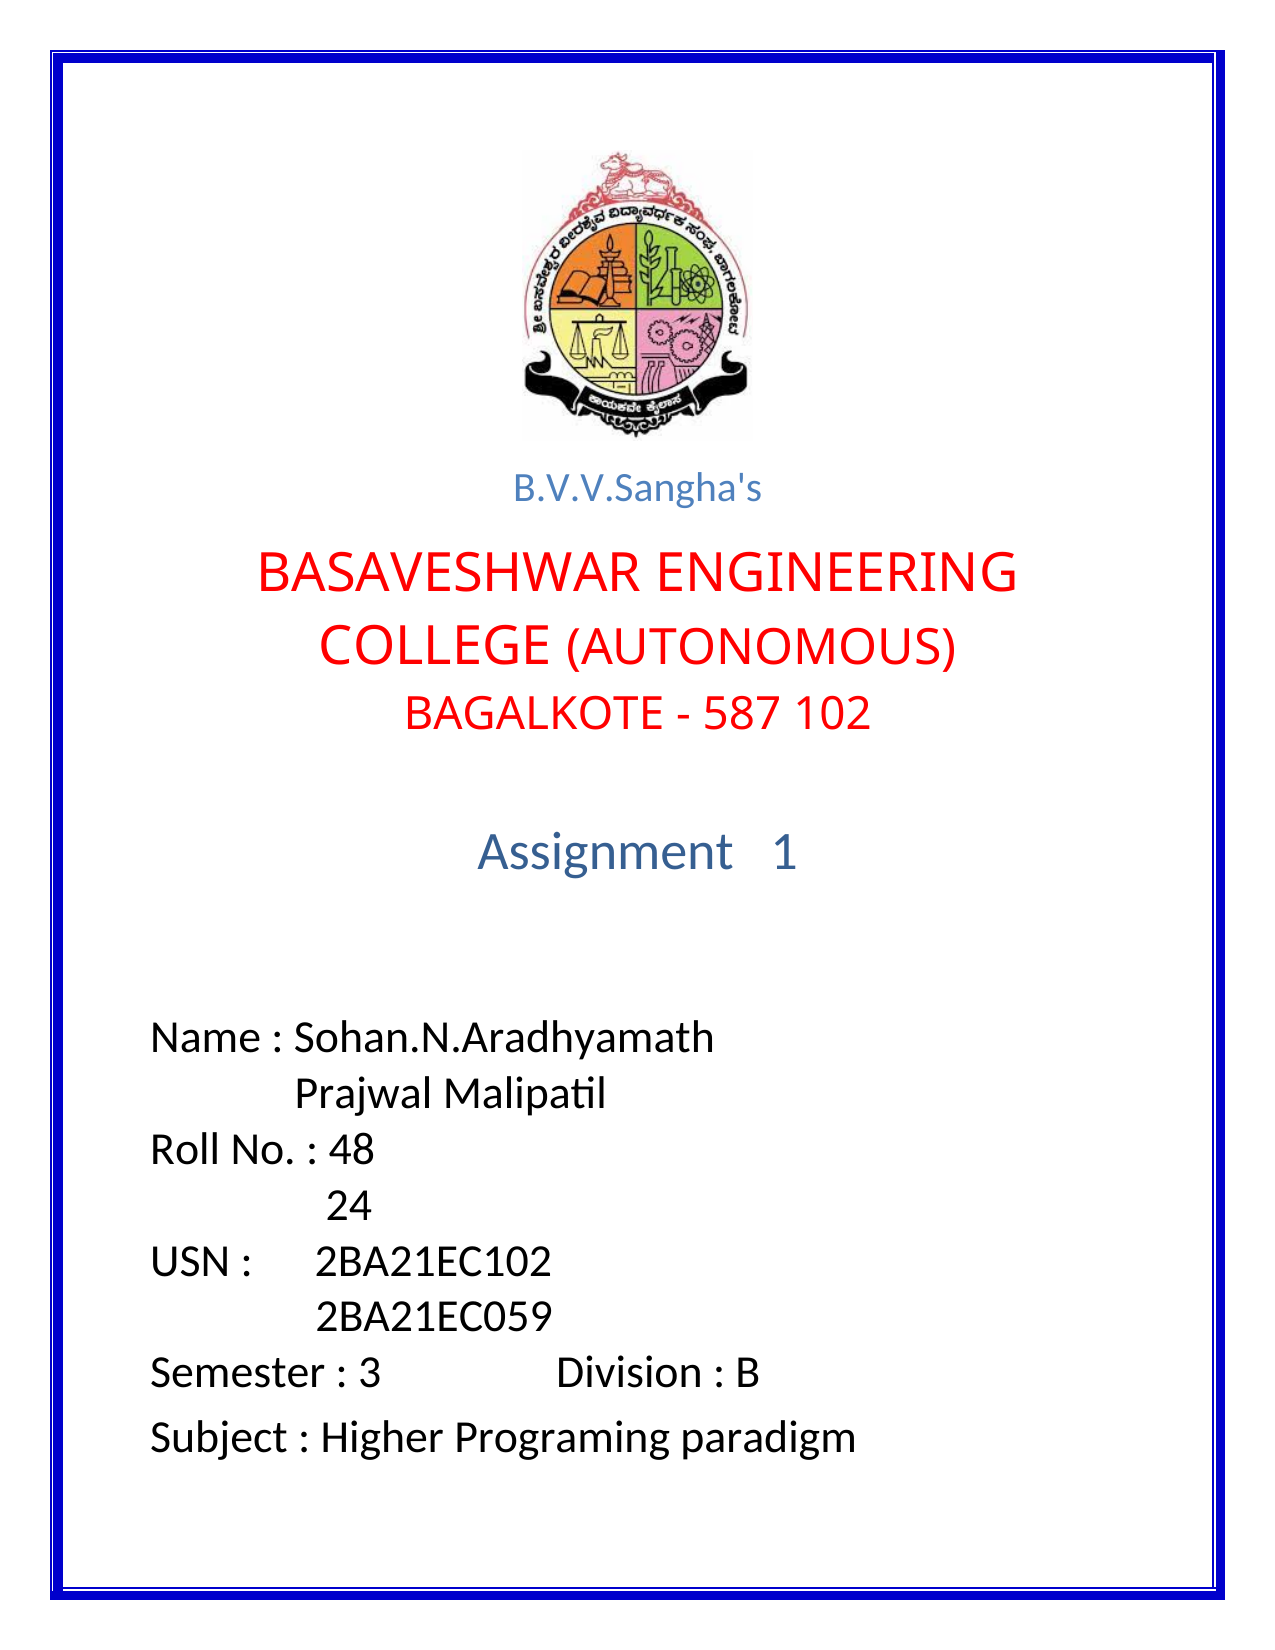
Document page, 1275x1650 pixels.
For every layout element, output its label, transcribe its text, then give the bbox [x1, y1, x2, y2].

text Prajwal Malipatil [150, 1064, 1125, 1119]
text B.V.V.Sangha's [150, 461, 1125, 512]
text Name : Sohan.N.Aradhyamath [150, 1008, 1125, 1064]
text Roll No. : 48 [150, 1119, 1125, 1176]
text USN : 2BA21EC102 [150, 1231, 1125, 1287]
text BASAVESHWAR ENGINEERING COLLEGE (AUTONOMOUS) [150, 533, 1125, 681]
text BAGALKOTE - 587 102 [150, 681, 1125, 743]
picture [522, 150, 753, 441]
text 2BA21EC059 [150, 1287, 1125, 1343]
text 24 [150, 1176, 1125, 1231]
text Assignment 1 [150, 817, 1125, 883]
text Subject : Higher Programing paradigm [150, 1408, 1125, 1463]
text Semester : 3 Division : B [150, 1343, 1125, 1399]
